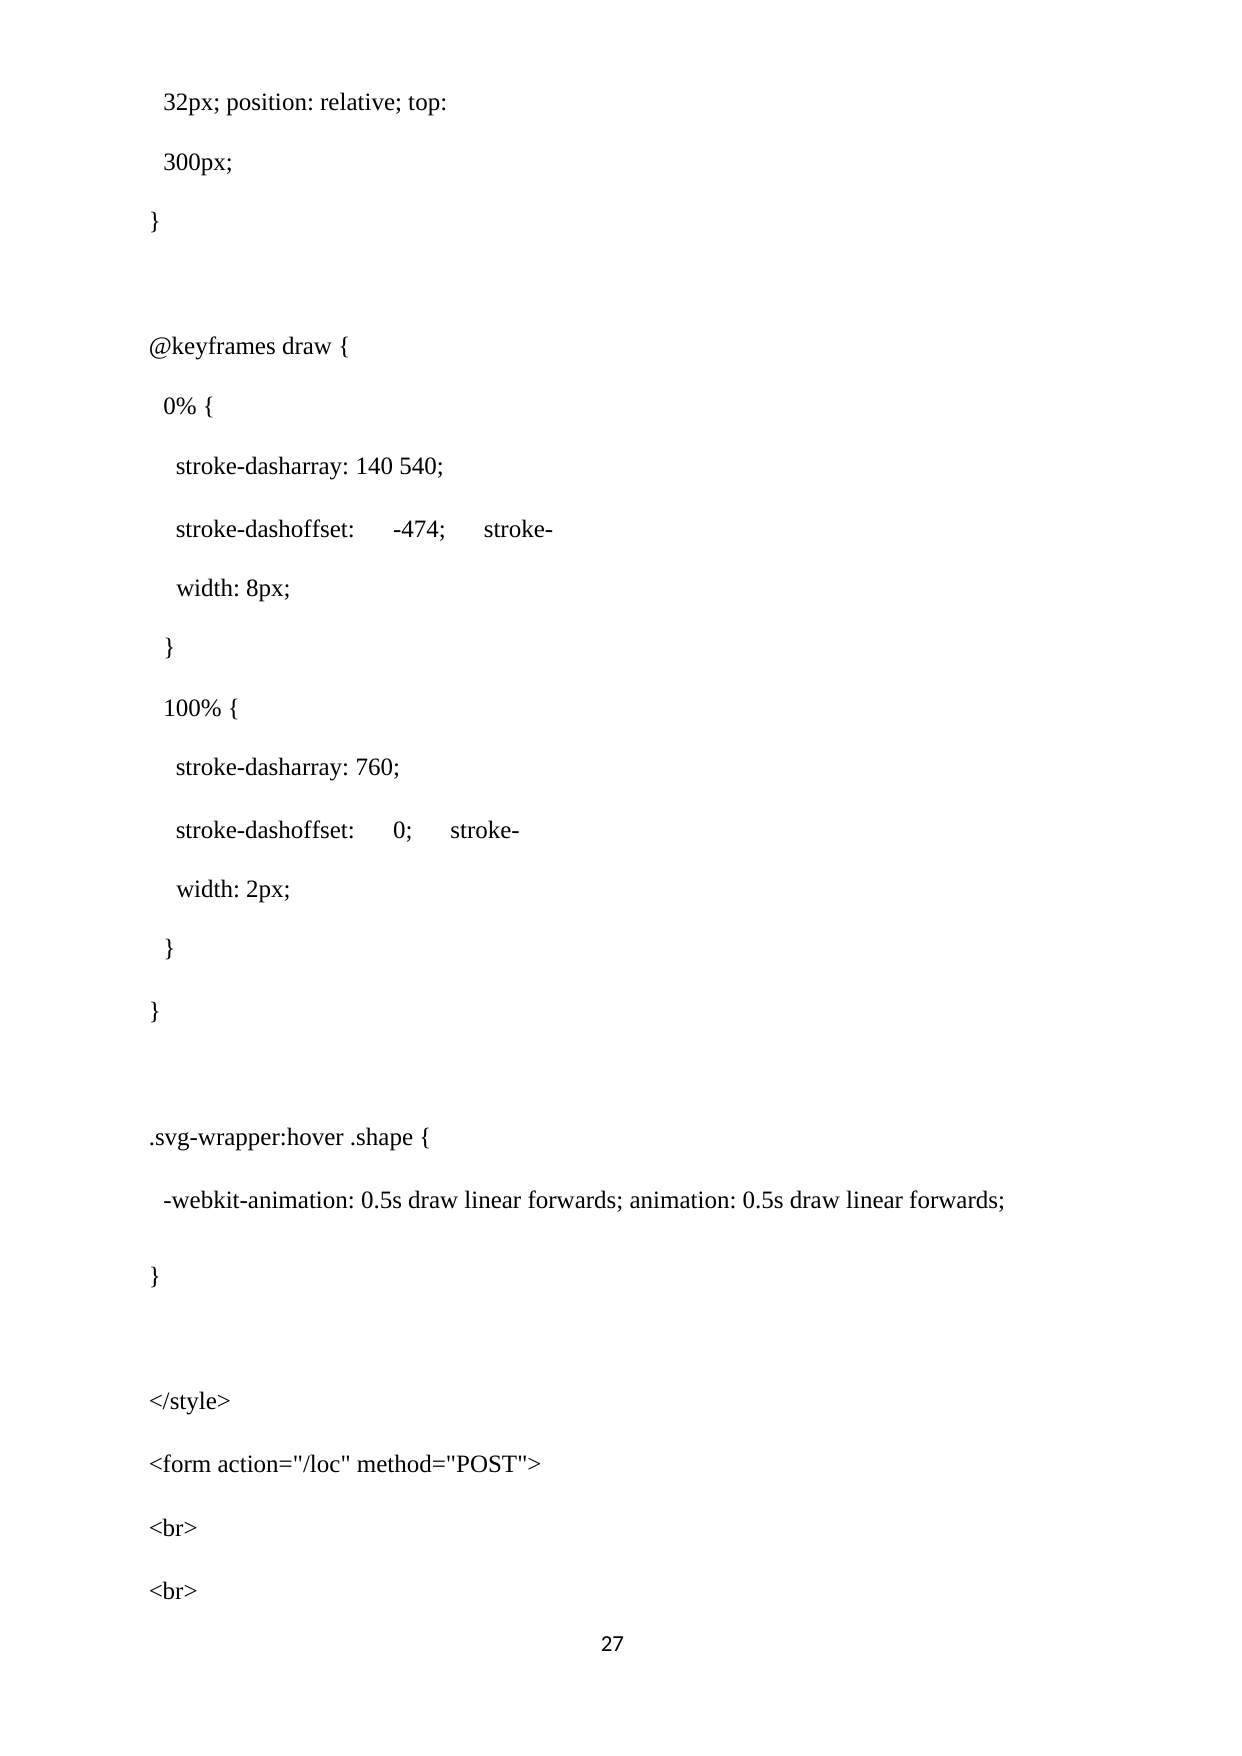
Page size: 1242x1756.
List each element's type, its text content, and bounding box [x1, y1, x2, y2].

text <form action="/loc" method="POST"> [148, 1449, 1093, 1478]
text stroke-dashoffset: 0; stroke-width: 2px; [176, 816, 520, 903]
text 0% { [163, 391, 1093, 420]
text <br> [148, 1513, 1093, 1541]
text stroke-dasharray: 140 540; [176, 451, 1093, 480]
text .svg-wrapper:hover .shape { [148, 1122, 1093, 1150]
text } [163, 632, 1093, 661]
text -webkit-animation: 0.5s draw linear forwards; animation: 0.5s draw linear forwards; [163, 1185, 1093, 1213]
text } [148, 996, 1093, 1025]
text stroke-dasharray: 760; [176, 752, 1093, 781]
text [162, 87, 495, 175]
text stroke-dashoffset: -474; stroke-width: 8px; [176, 514, 553, 602]
text 100% { [163, 693, 1093, 721]
text } [148, 1261, 1093, 1290]
text @keyframes draw { [148, 331, 1093, 360]
text } [163, 933, 1093, 962]
text </style> [148, 1386, 1093, 1415]
text } [148, 206, 1093, 235]
text <br> [148, 1576, 1093, 1604]
